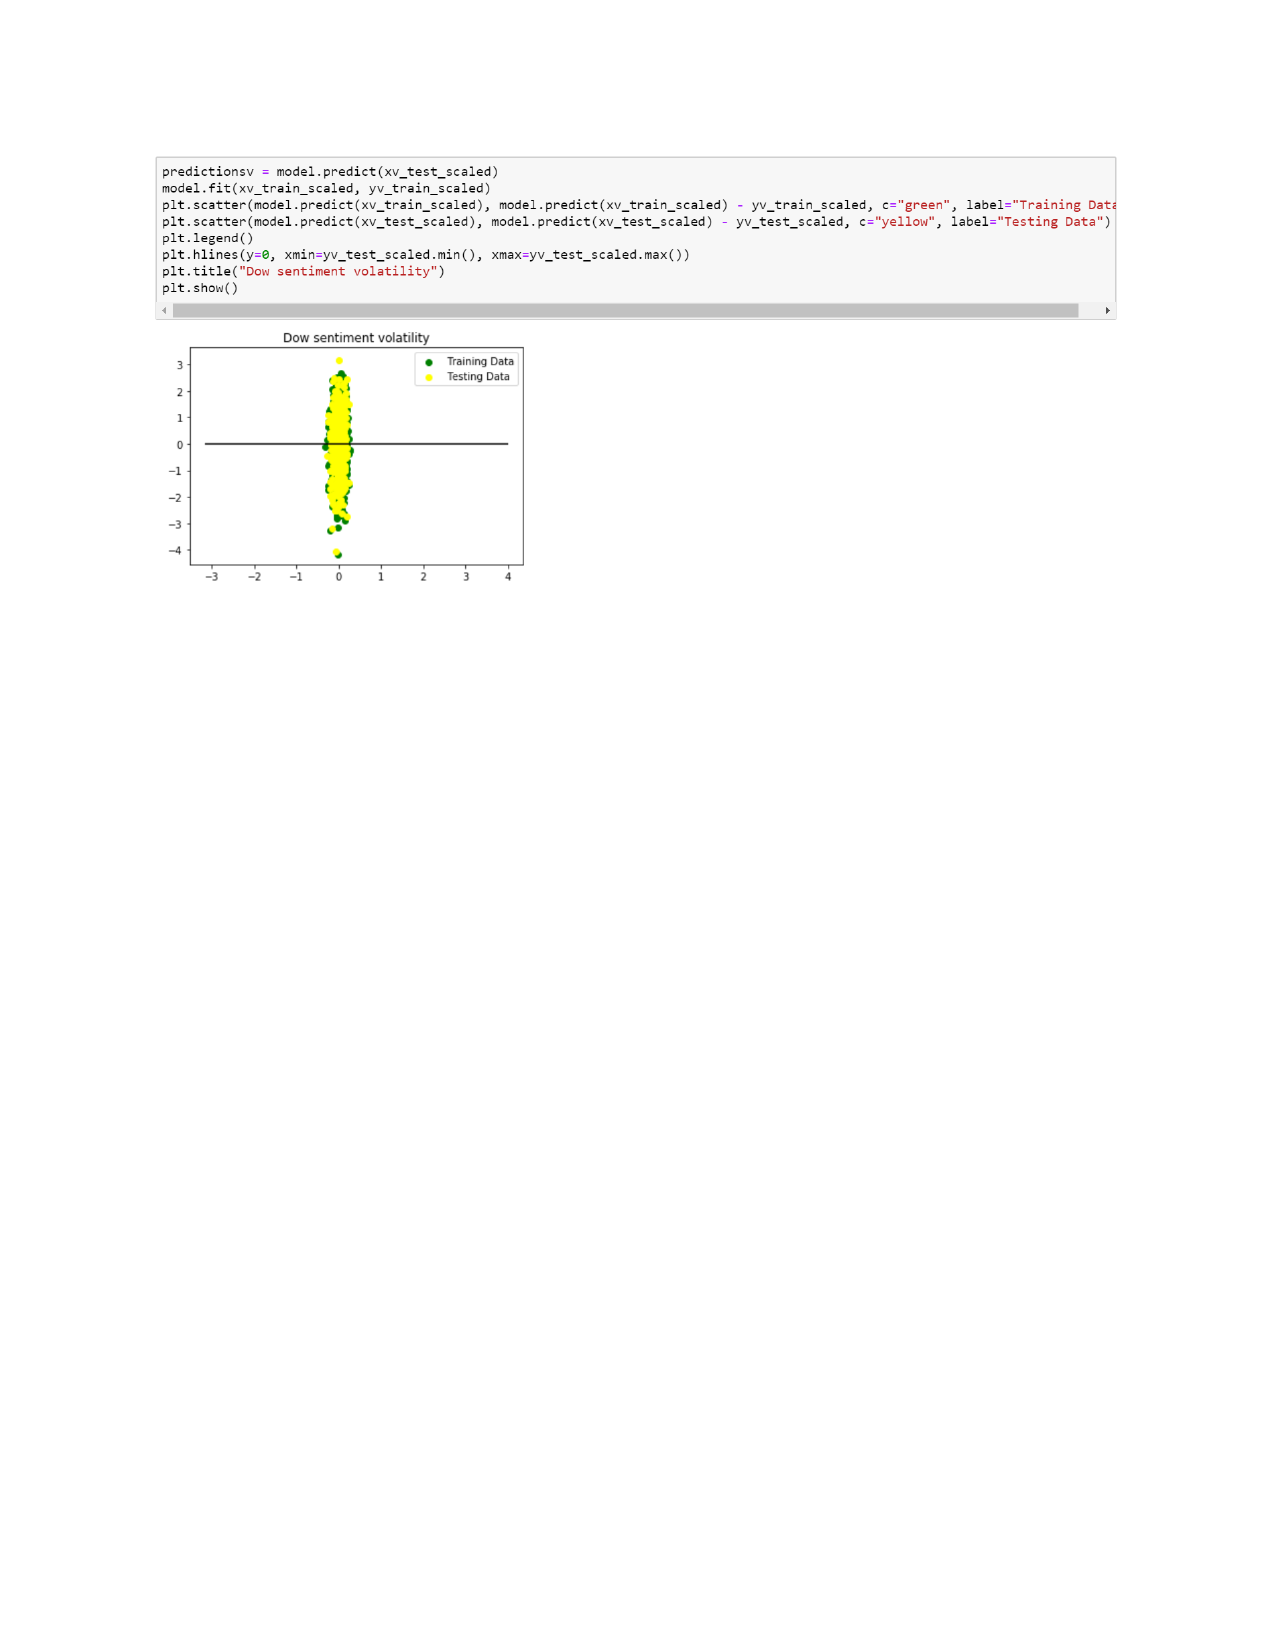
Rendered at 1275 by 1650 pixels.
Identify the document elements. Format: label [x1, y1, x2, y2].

picture [150, 150, 1125, 594]
